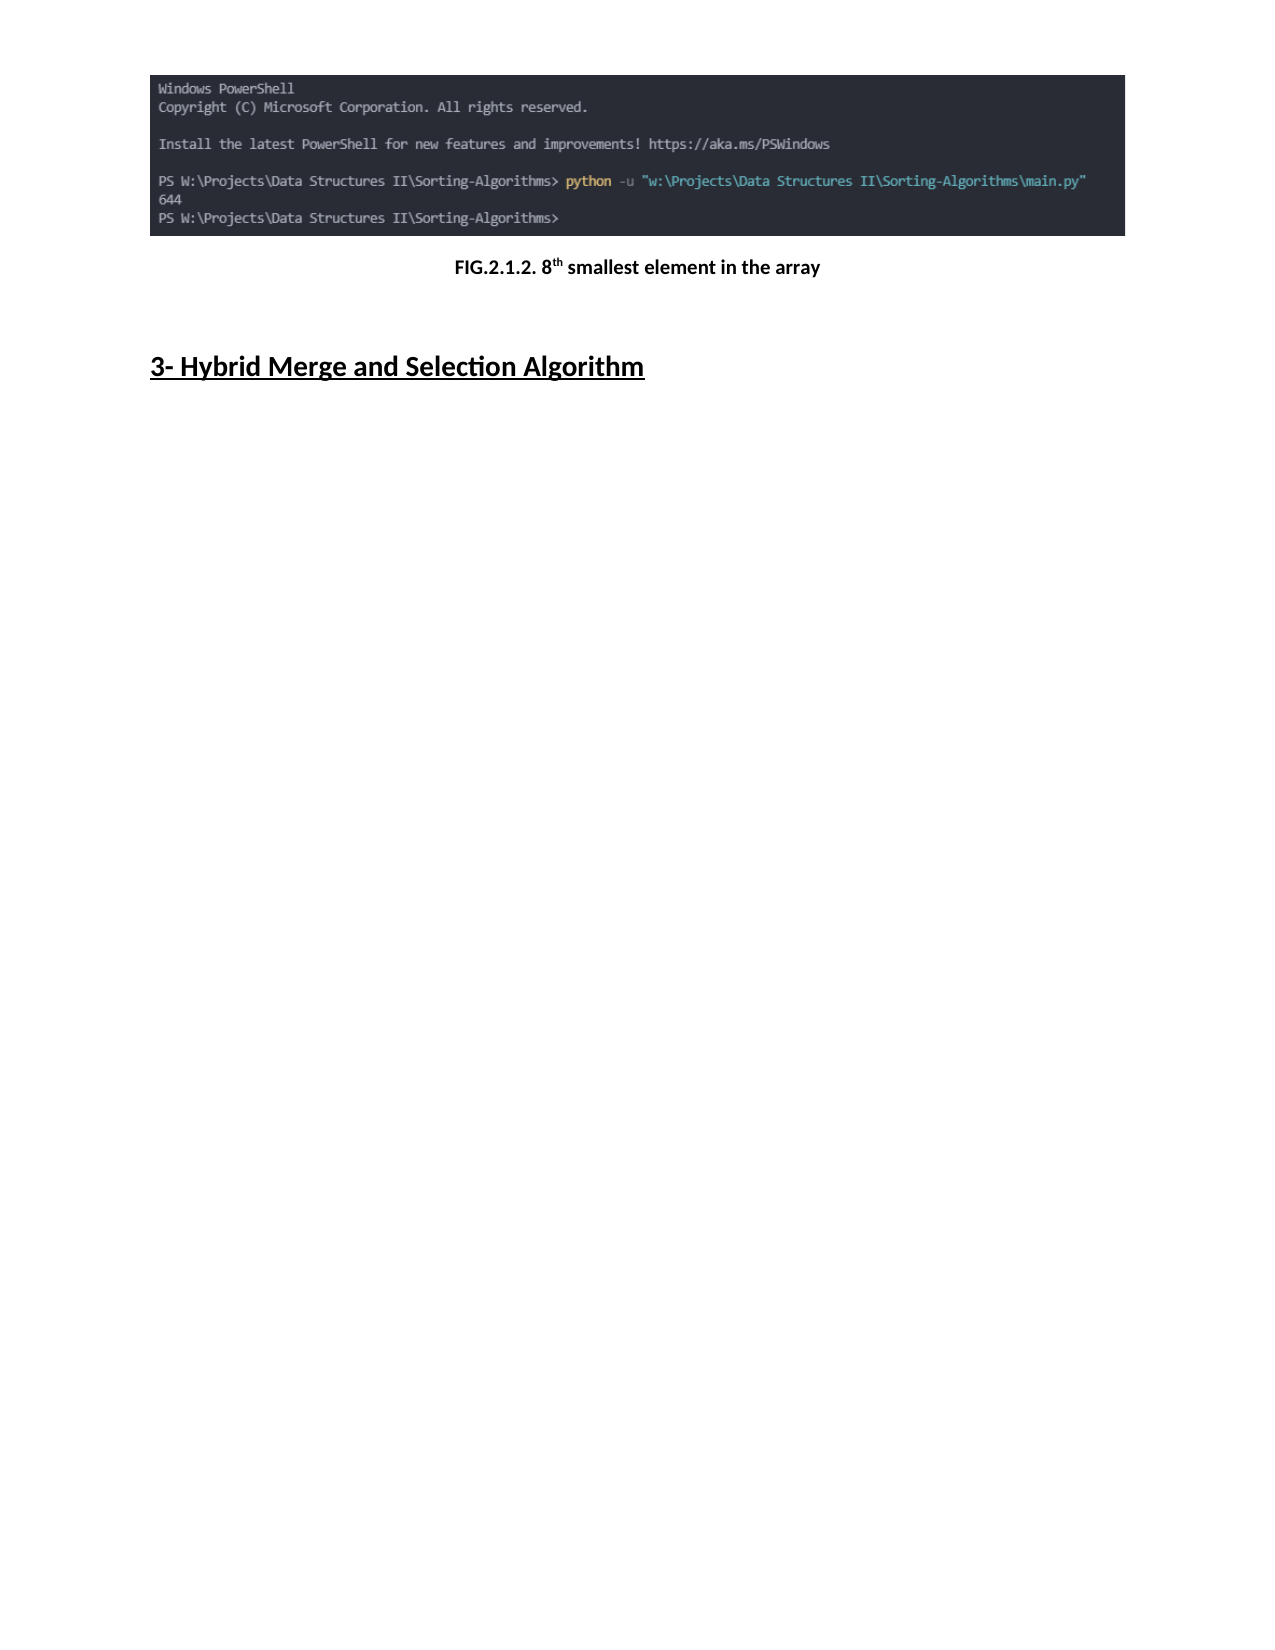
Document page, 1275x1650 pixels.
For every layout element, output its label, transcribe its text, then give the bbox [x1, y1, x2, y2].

text 3- Hybrid Merge and Selection Algorithm [150, 348, 1125, 383]
text FIG.2.1.2. 8th smallest element in the array [150, 254, 1125, 279]
picture [150, 75, 1125, 236]
